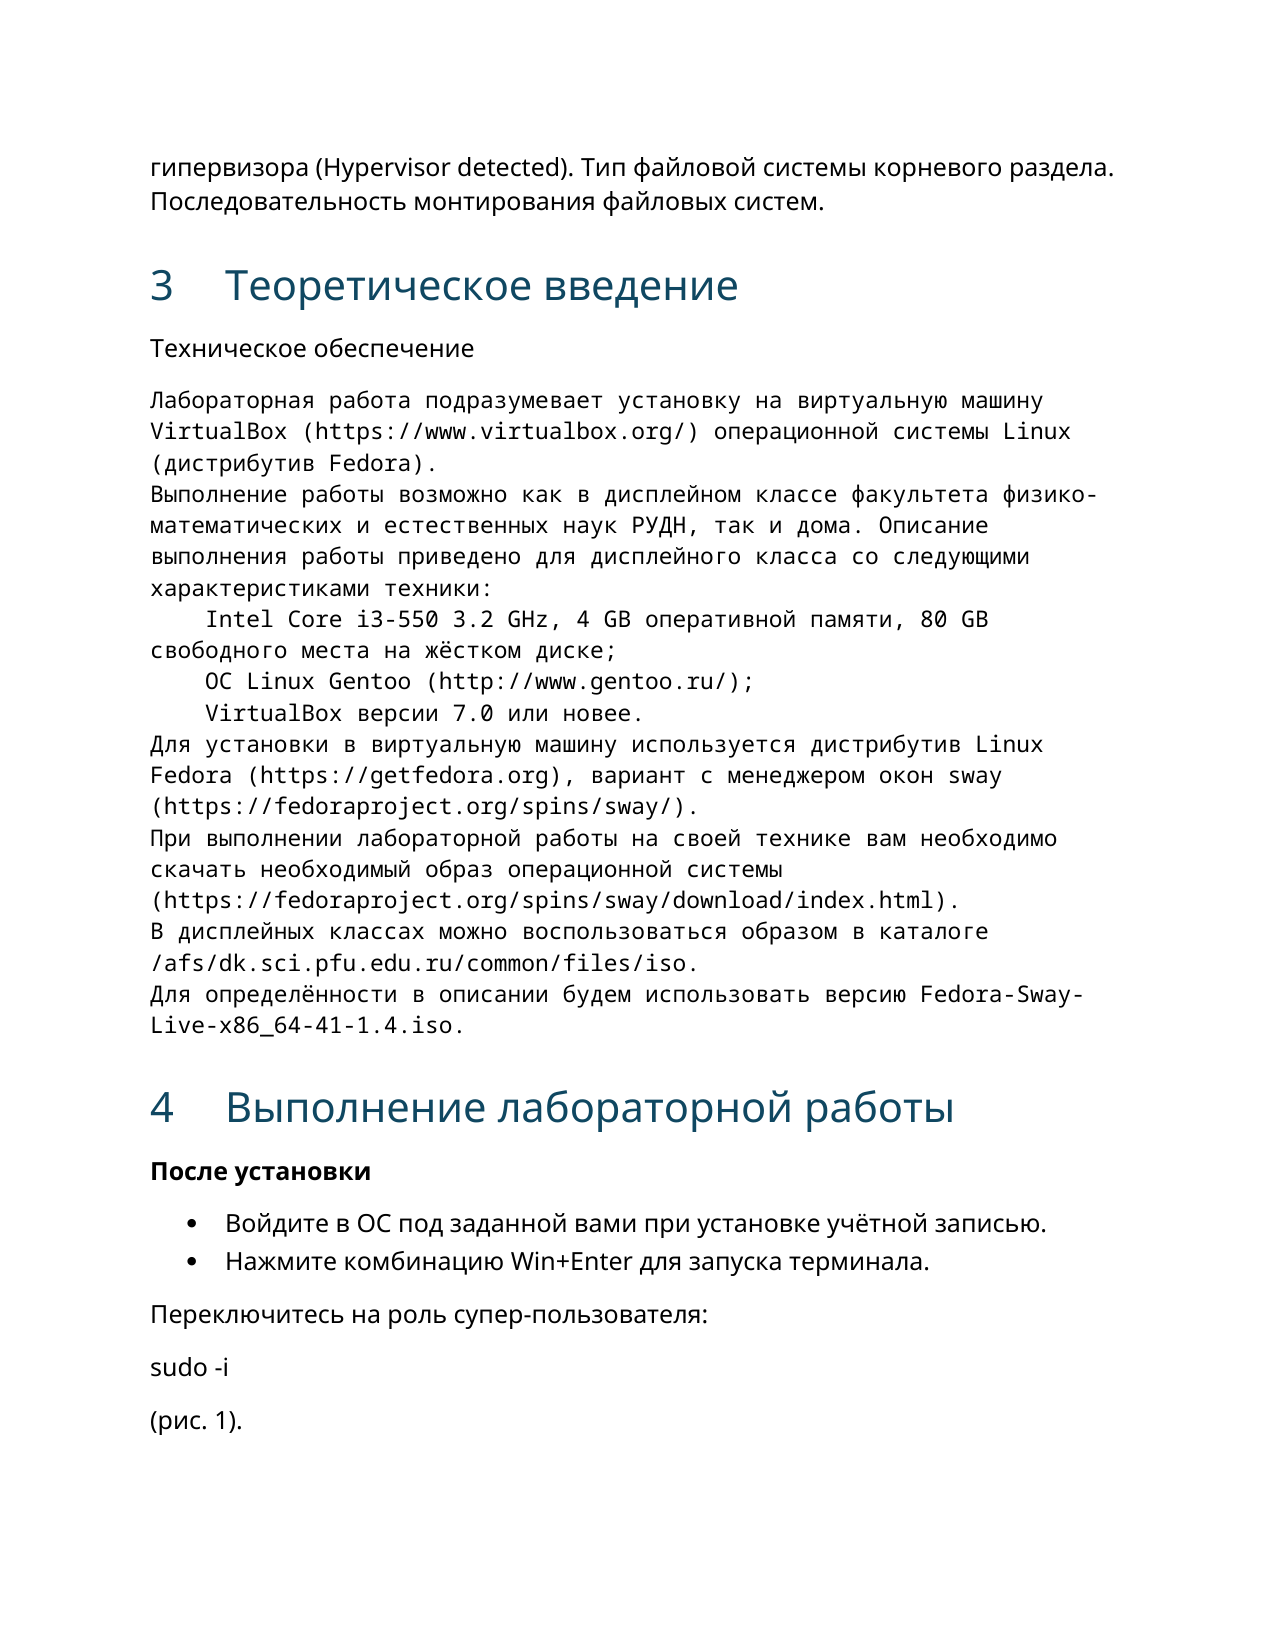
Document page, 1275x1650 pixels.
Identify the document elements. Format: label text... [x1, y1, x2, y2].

text sudo -i [150, 1349, 1125, 1383]
text Техническое обеспечение [150, 331, 1125, 365]
text (рис. 1). [150, 1402, 1125, 1436]
subtitle 4 Выполнение лабораторной работы [150, 1078, 1125, 1134]
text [150, 150, 1125, 218]
subtitle 3 Теоретическое введение [150, 256, 1125, 312]
text Лабораторная работа подразумевает установку на виртуальную машину VirtualBox (https://www.virtualbox.org/) операционной системы Linux (дистрибутив Fedora). Выполнение работы возможно как в дисплейном классе факультета физико-математических и естественных наук РУДН, так и дома. Описание выполнения работы приведено для дисплейного класса со следующими характеристиками техники: Intel Core i3-550 3.2 GHz, 4 GB оперативной памяти, 80 GB свободного места на жёстком диске; ОС Linux Gentoo (http://www.gentoo.ru/); VirtualBox версии 7.0 или новее. Для установки в виртуальную машину используется дистрибутив Linux Fedora (https://getfedora.org), вариант с менеджером окон sway (https://fedoraproject.org/spins/sway/). При выполнении лабораторной работы на своей технике вам необходимо скачать необходимый образ операционной системы (https://fedoraproject.org/spins/sway/download/index.html). В дисплейных классах можно воспользоваться образом в каталоге /afs/dk.sci.pfu.edu.ru/common/files/iso. Для определённости в описании будем использовать версию Fedora-Sway-Live-x86_64-41-1.4.iso. [150, 384, 1125, 1040]
text После установки [150, 1153, 1125, 1187]
list Нажмите комбинацию Win+Enter для запуска терминала. [187, 1244, 1125, 1278]
list Войдите в ОС под заданной вами при установке учётной записью. [187, 1206, 1125, 1240]
text Переключитесь на роль супер-пользователя: [150, 1297, 1125, 1331]
